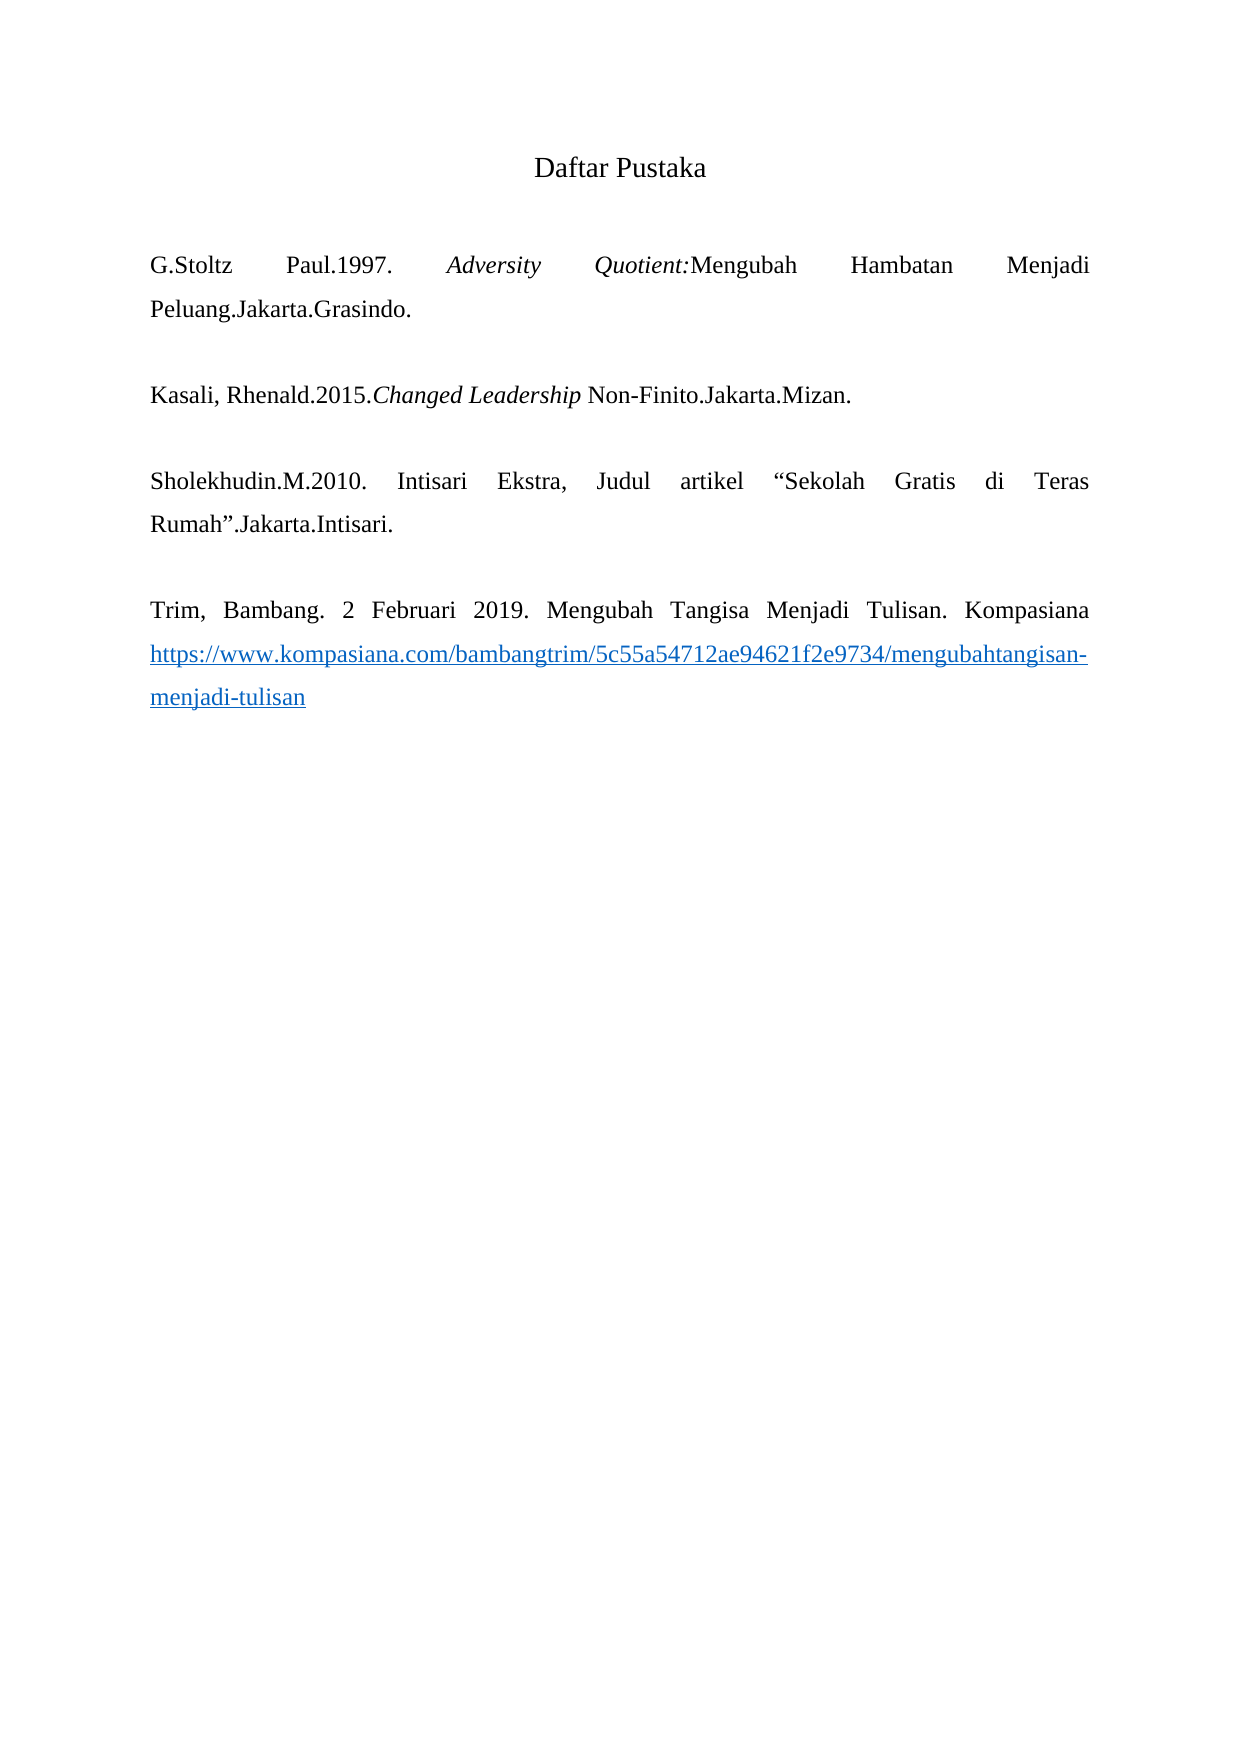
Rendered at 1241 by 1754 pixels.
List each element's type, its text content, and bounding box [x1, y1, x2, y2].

text Sholekhudin.M.2010. Intisari Ekstra, Judul artikel “Sekolah Gratis di Teras Rumah”.Jakarta.Intisari. [150, 466, 1090, 538]
text G.Stoltz Paul.1997. Adversity Quotient:Mengubah Hambatan Menjadi Peluang.Jakarta.Grasindo. [150, 251, 1090, 322]
text Daftar Pustaka [150, 150, 1090, 183]
text Trim, Bambang. 2 Februari 2019. Mengubah Tangisa Menjadi Tulisan. Kompasiana https://www.kompasiana.com/bambangtrim/5c55a54712ae94621f2e9734/mengubahtangisan-menjadi-tulisan [150, 596, 1090, 711]
text Kasali, Rhenald.2015.Changed Leadership Non-Finito.Jakarta.Mizan. [150, 380, 1090, 409]
